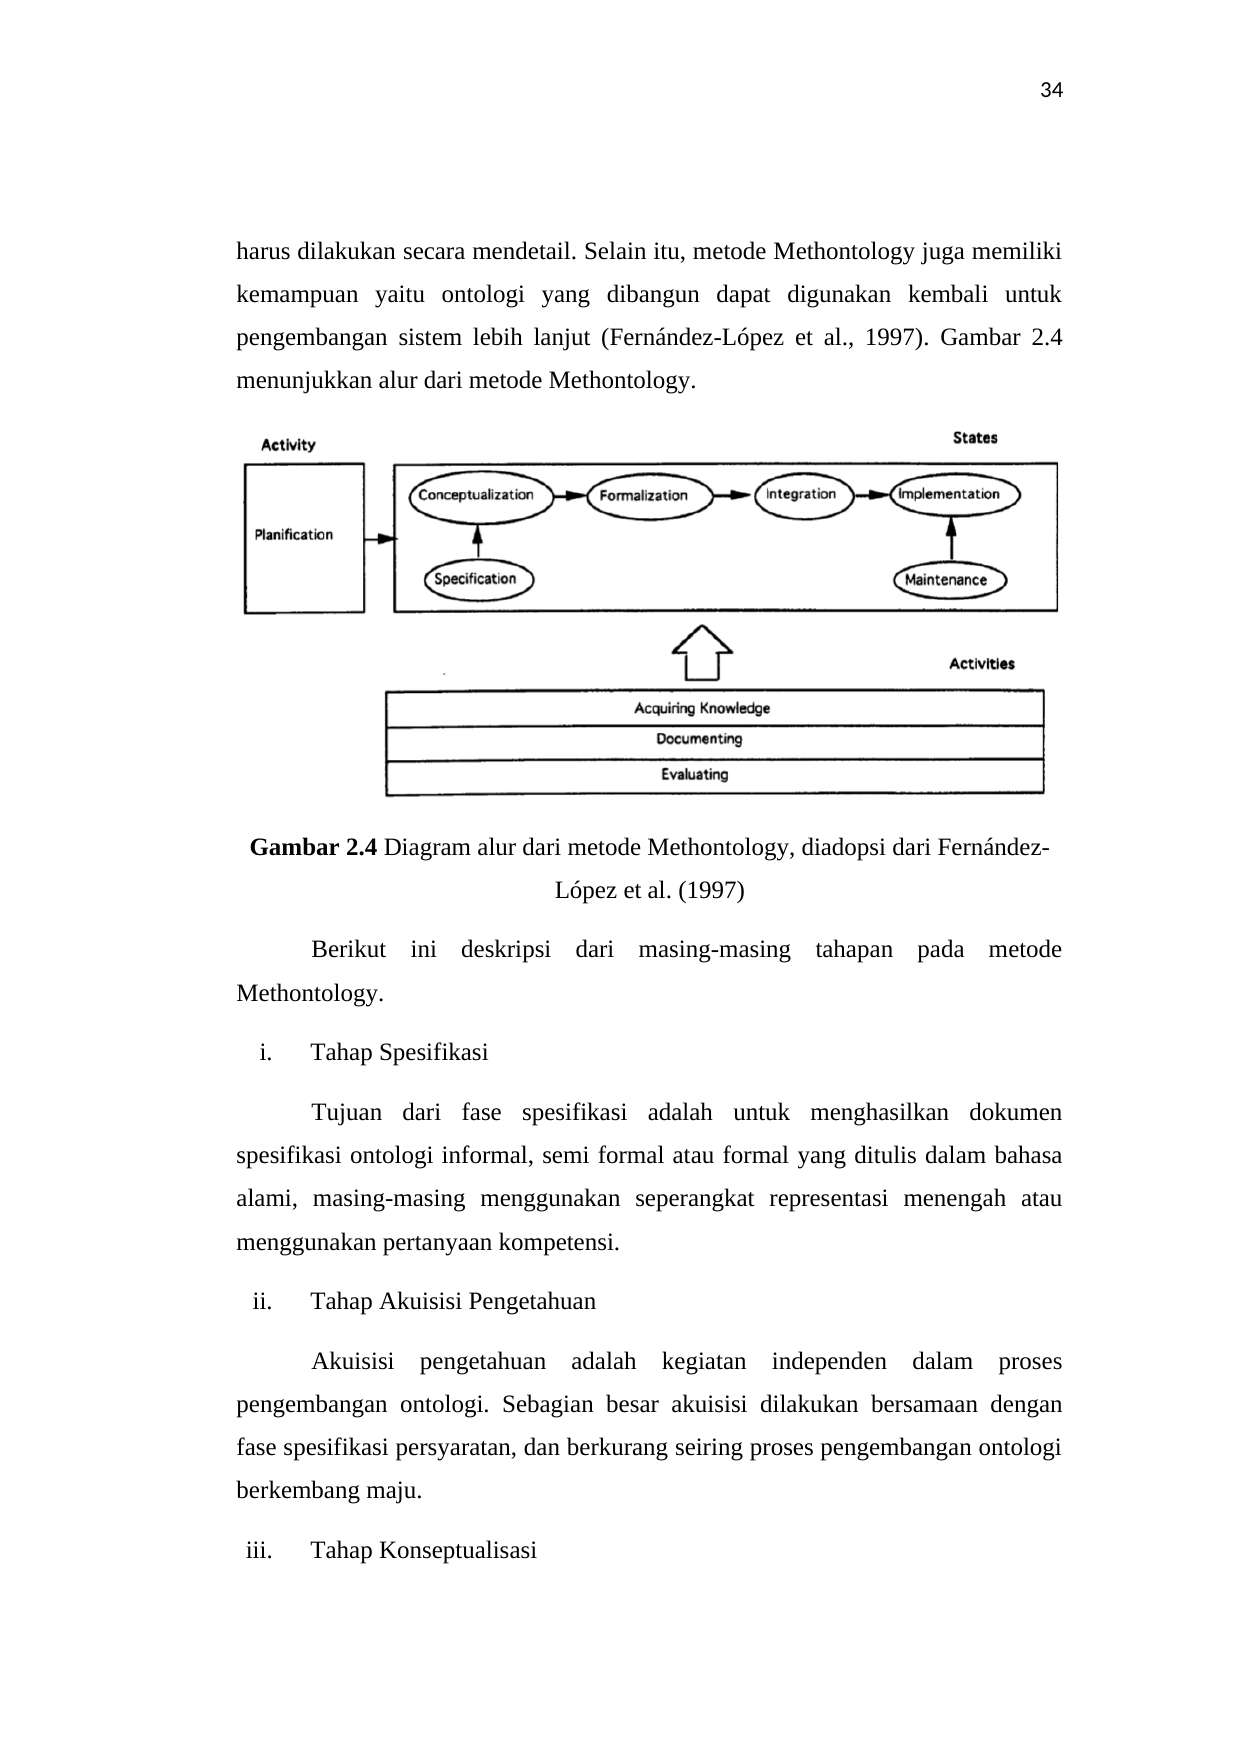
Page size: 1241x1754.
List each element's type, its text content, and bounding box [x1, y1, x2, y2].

list Tahap Akuisisi Pengetahuan [273, 1286, 1063, 1315]
picture [236, 425, 1063, 801]
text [236, 236, 1063, 394]
text Tujuan dari fase spesifikasi adalah untuk menghasilkan dokumen spesifikasi ontologi informal, semi formal atau formal yang ditulis dalam bahasa alami, masing-masing menggunakan seperangkat representasi menengah atau menggunakan pertanyaan kompetensi. [236, 1097, 1063, 1255]
list Tahap Spesifikasi [273, 1037, 1063, 1066]
text Berikut ini deskripsi dari masing-masing tahapan pada metode Methontology. [236, 934, 1063, 1006]
list Tahap Konseptualisasi [273, 1535, 1063, 1564]
text Akuisisi pengetahuan adalah kegiatan independen dalam proses pengembangan ontologi. Sebagian besar akuisisi dilakukan bersamaan dengan fase spesifikasi persyaratan, dan berkurang seiring proses pengembangan ontologi berkembang maju. [236, 1346, 1063, 1504]
text Gambar 2.4 Diagram alur dari metode Methontology, diadopsi dari Fernández-López et al. (1997) [236, 832, 1063, 903]
